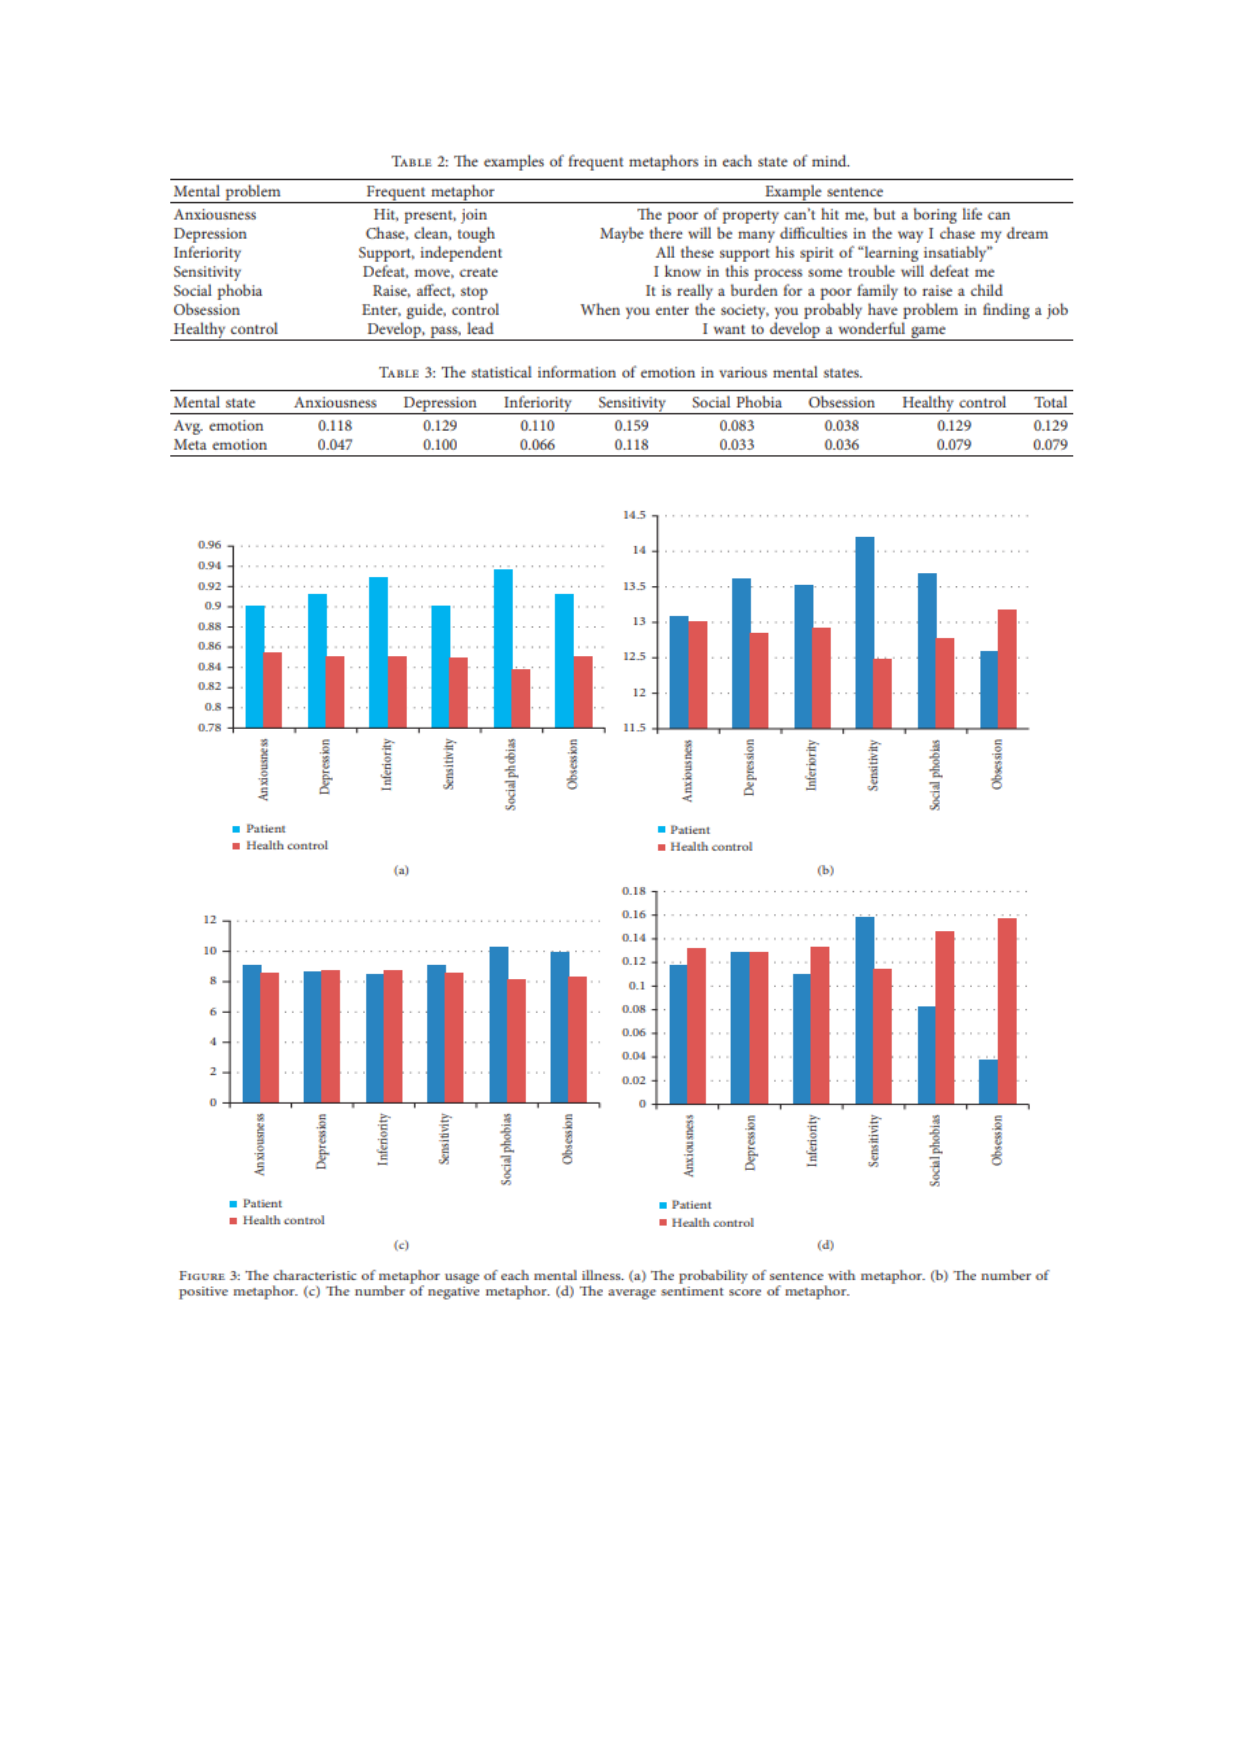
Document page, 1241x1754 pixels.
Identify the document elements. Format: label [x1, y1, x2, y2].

picture [150, 150, 1091, 484]
picture [150, 502, 1091, 1323]
